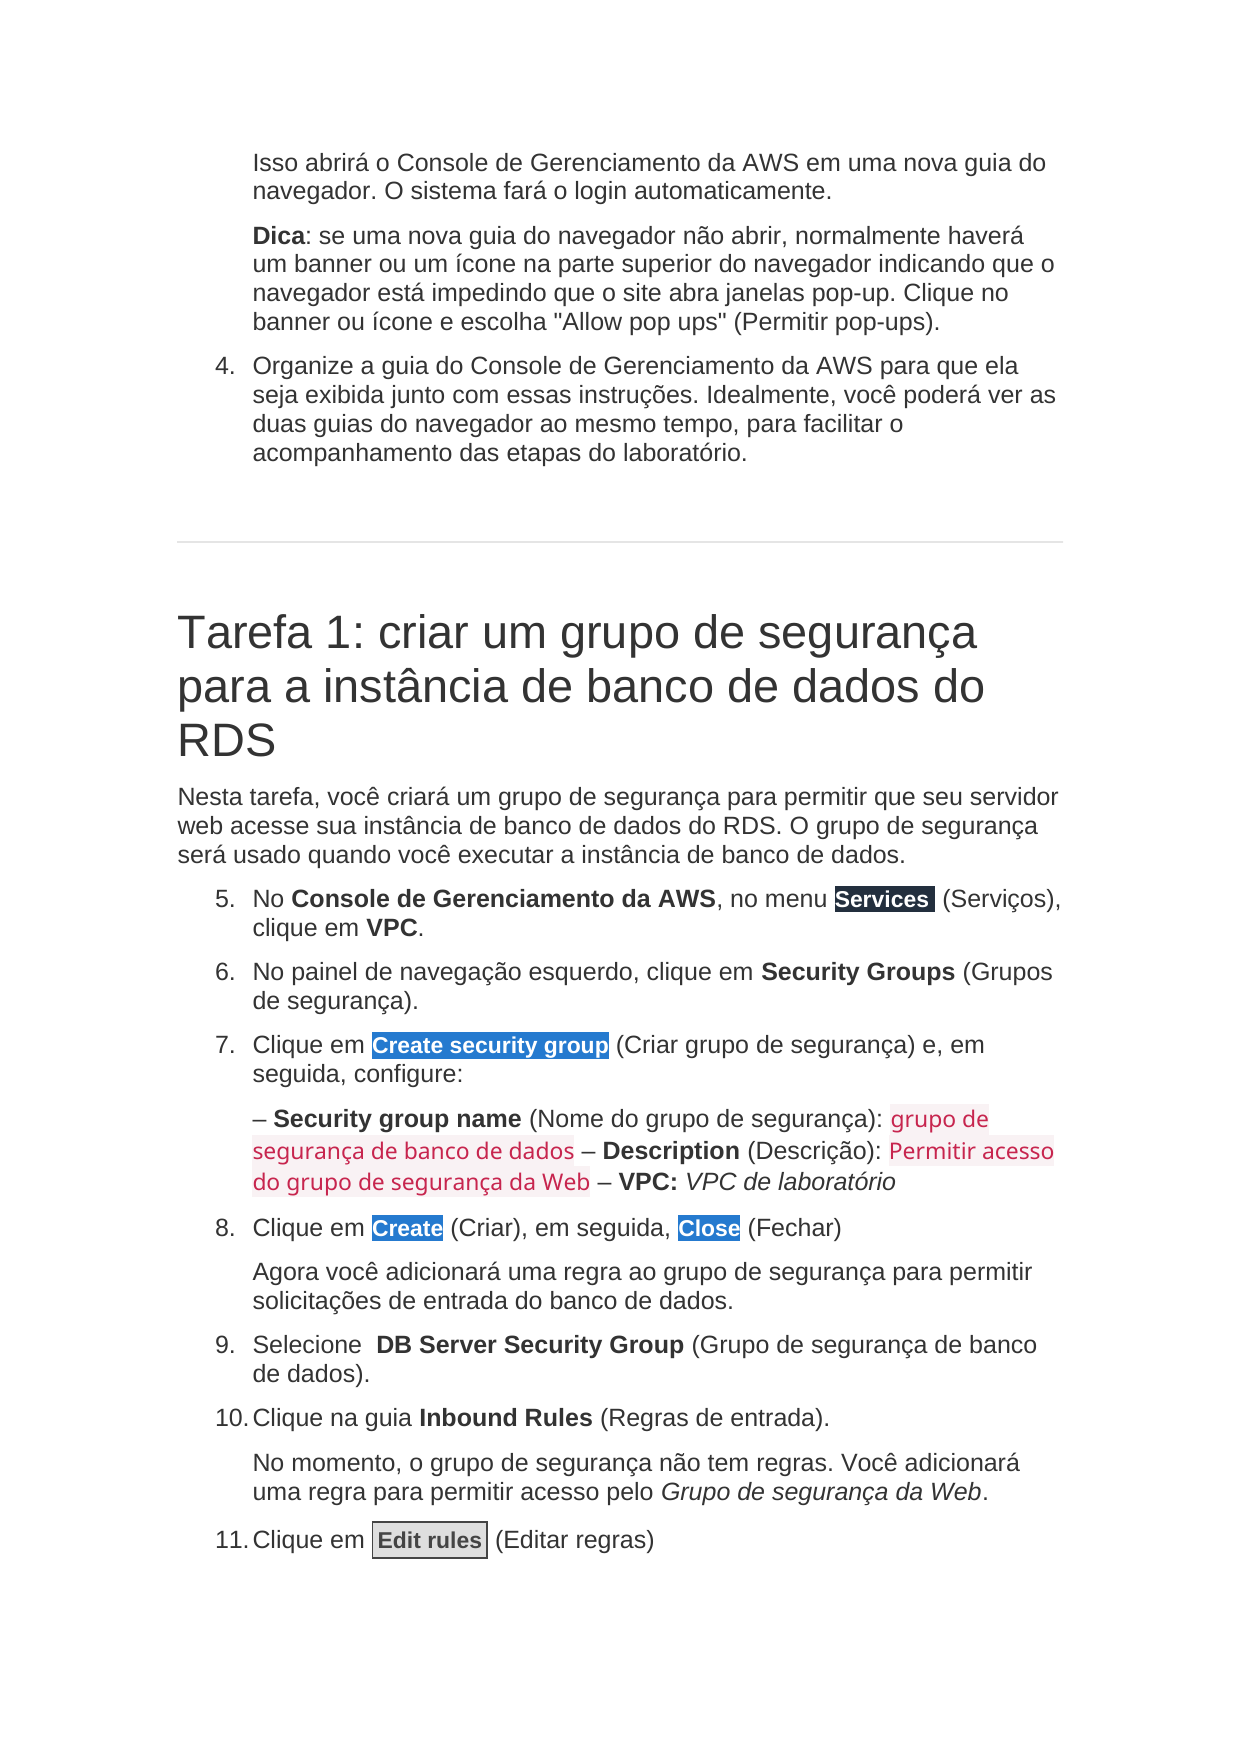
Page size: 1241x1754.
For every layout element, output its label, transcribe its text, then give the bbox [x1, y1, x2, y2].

list No painel de navegação esquerdo, clique em Security Groups (Grupos de segurança). [215, 957, 1063, 1015]
text No momento, o grupo de segurança não tem regras. Você adicionará uma regra para permitir acesso pelo Grupo de segurança da Web. [252, 1448, 1063, 1505]
text Tarefa 1: criar um grupo de segurança para a instância de banco de dados do RDS [177, 605, 1063, 767]
list Organize a guia do Console de Gerenciamento da AWS para que ela seja exibida junto com essas instruções. Idealmente, você poderá ver as duas guias do navegador ao mesmo tempo, para facilitar o acompanhamento das etapas do laboratório. [215, 351, 1063, 466]
list Clique em Edit rules (Editar regras) [215, 1521, 372, 1559]
list Clique na guia Inbound Rules (Regras de entrada). [215, 1403, 1063, 1432]
text Dica: se uma nova guia do navegador não abrir, normalmente haverá um banner ou um ícone na parte superior do navegador indicando que o navegador está impedindo que o site abra janelas pop-up. Clique no banner ou ícone e escolha "Allow pop ups" (Permitir pop-ups). [252, 221, 1063, 336]
text Isso abrirá o Console de Gerenciamento da AWS em uma nova guia do navegador. O sistema fará o login automaticamente. [252, 148, 1063, 205]
text – Security group name (Nome do grupo de segurança): grupo de segurança de banco de dados – Description (Descrição): Permitir acesso do grupo de segurança da Web – VPC: VPC de laboratório [252, 1103, 1063, 1197]
list Clique em Create security group (Criar grupo de segurança) e, em seguida, configure: [215, 1030, 1063, 1088]
list Clique em Edit rules (Editar regras) [488, 1521, 1063, 1559]
list No Console de Gerenciamento da AWS, no menu Services (Serviços), clique em VPC. [215, 884, 1063, 942]
list Clique em Create (Criar), em seguida, Close (Fechar) [215, 1213, 1063, 1242]
text Nesta tarefa, você criará um grupo de segurança para permitir que seu servidor web acesse sua instância de banco de dados do RDS. O grupo de segurança será usado quando você executar a instância de banco de dados. [177, 782, 1063, 868]
text Agora você adicionará uma regra ao grupo de segurança para permitir solicitações de entrada do banco de dados. [252, 1257, 1063, 1315]
list Selecione DB Server Security Group (Grupo de segurança de banco de dados). [215, 1330, 1063, 1388]
